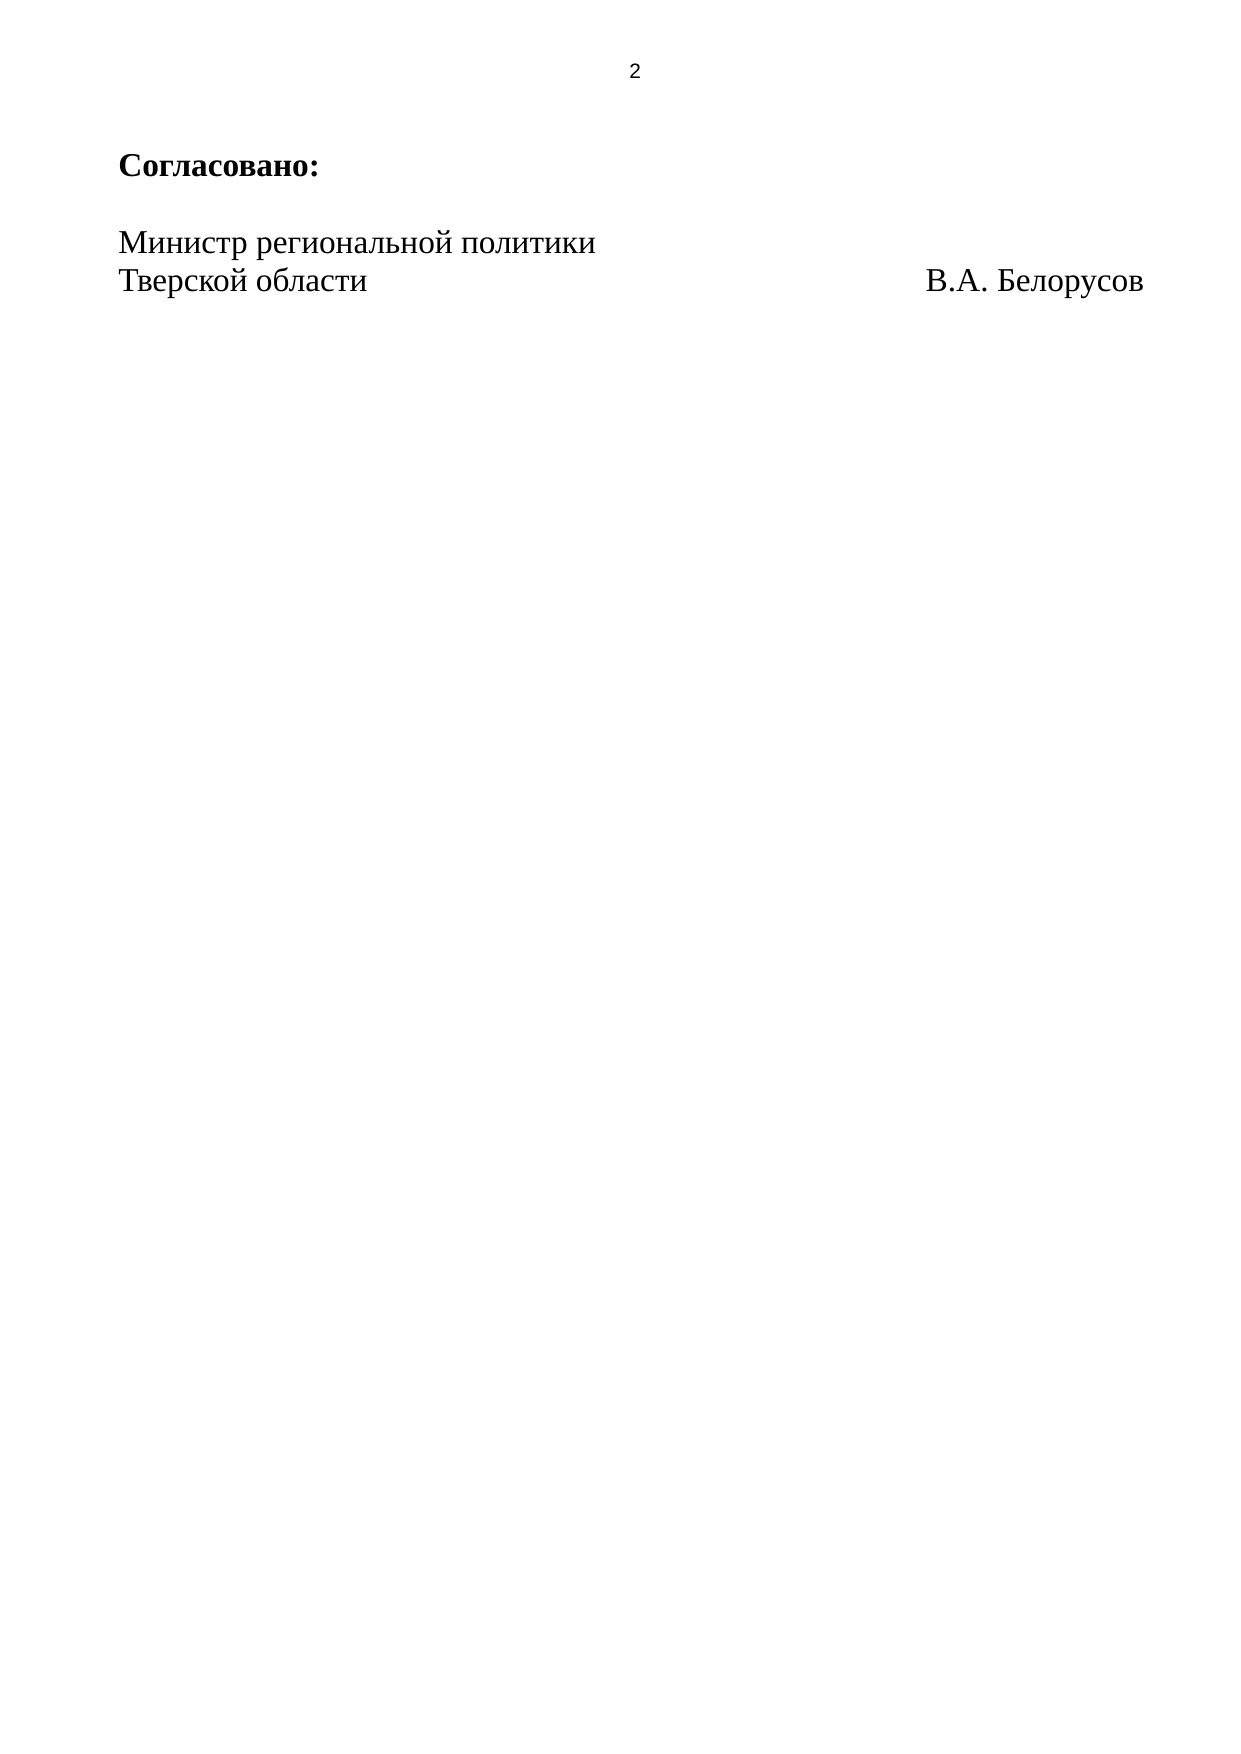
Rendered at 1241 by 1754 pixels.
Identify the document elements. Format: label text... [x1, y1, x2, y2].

text Тверской области В.А. Белорусов [118, 260, 1152, 299]
text Согласовано: [118, 145, 1152, 184]
text Министр региональной политики [118, 222, 1152, 260]
